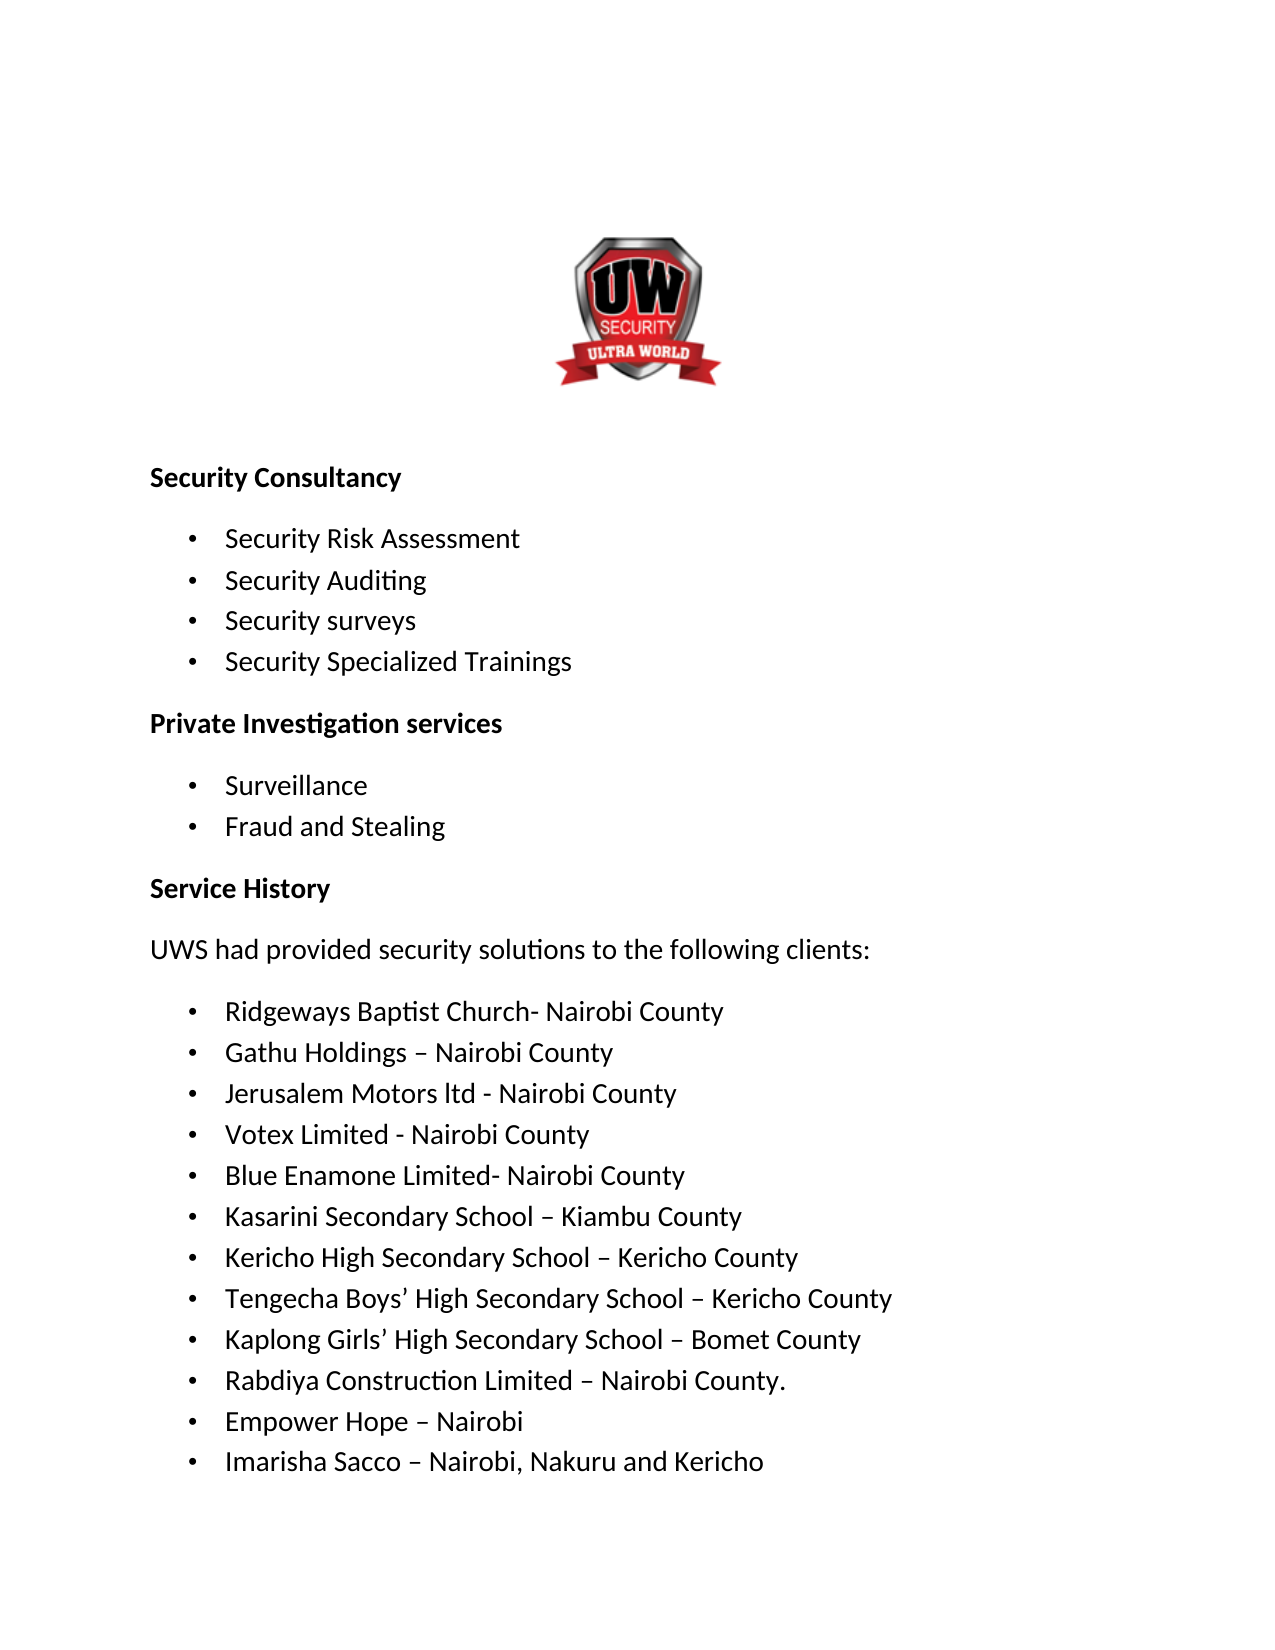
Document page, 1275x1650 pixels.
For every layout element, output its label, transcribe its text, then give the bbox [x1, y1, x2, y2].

text Service History [150, 870, 1125, 905]
list Kasarini Secondary School – Kiambu County [187, 1198, 1125, 1233]
text Private Investigation services [150, 705, 1125, 741]
picture [549, 229, 726, 409]
list Security Auditing [187, 562, 1125, 597]
list Blue Enamone Limited- Nairobi County [187, 1157, 1125, 1193]
list Security surveys [187, 602, 1125, 638]
list Empower Hope – Nairobi [187, 1403, 1125, 1438]
list Surveillance [187, 767, 1125, 803]
list Kericho High Secondary School – Kericho County [187, 1239, 1125, 1274]
list Tengecha Boys’ High Secondary School – Kericho County [187, 1280, 1125, 1315]
text UWS had provided security solutions to the following clients: [150, 931, 1125, 967]
list Votex Limited - Nairobi County [187, 1116, 1125, 1152]
list Imarisha Sacco – Nairobi, Nakuru and Kericho [187, 1443, 1125, 1479]
list Rabdiya Construction Limited – Nairobi County. [187, 1362, 1125, 1397]
list Fraud and Stealing [187, 808, 1125, 843]
list Security Specialized Trainings [187, 643, 1125, 679]
text Security Consultancy [150, 459, 1125, 494]
list Kaplong Girls’ High Secondary School – Bomet County [187, 1321, 1125, 1356]
list Jerusalem Motors ltd - Nairobi County [187, 1075, 1125, 1111]
list Security Risk Assessment [187, 521, 1125, 556]
list Gathu Holdings – Nairobi County [187, 1034, 1125, 1070]
list Ridgeways Baptist Church- Nairobi County [187, 993, 1125, 1029]
